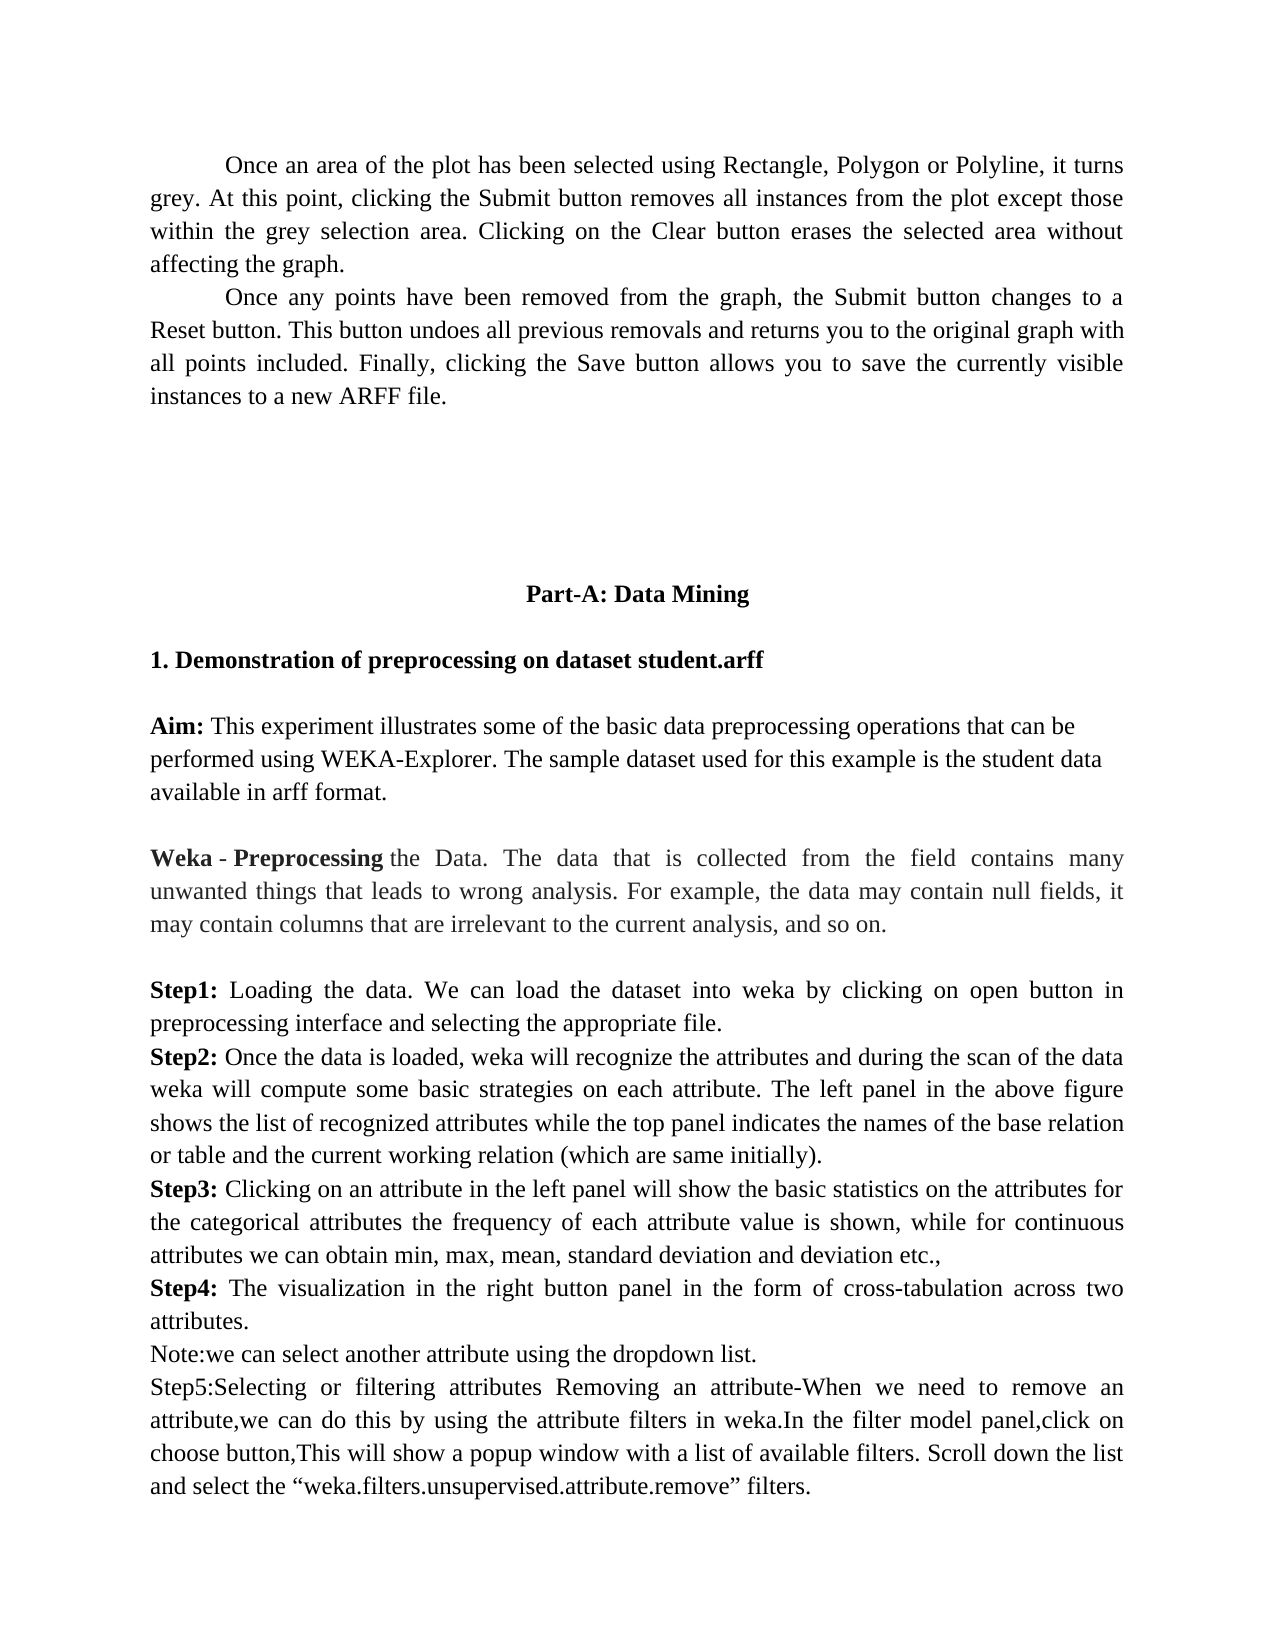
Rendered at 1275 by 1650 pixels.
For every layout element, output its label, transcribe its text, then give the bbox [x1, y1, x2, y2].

text Step3: Clicking on an attribute in the left panel will show the basic statistics on the attributes for the categorical attributes the frequency of each attribute value is shown, while for continuous attributes we can obtain min, max, mean, standard deviation and deviation etc., [150, 1174, 1125, 1268]
text Step4: The visualization in the right button panel in the form of cross-tabulation across two attributes. [150, 1273, 1125, 1334]
text Part-A: Data Mining [150, 579, 1125, 608]
text Weka - Preprocessing the Data. The data that is collected from the field contains many unwanted things that leads to wrong analysis. For example, the data may contain null fields, it may contain columns that are irrelevant to the current analysis, and so on. [150, 843, 1125, 876]
text Step5:Selecting or filtering attributes Removing an attribute-When we need to remove an attribute,we can do this by using the attribute filters in weka.In the filter model panel,click on choose button,This will show a popup window with a list of available filters. Scroll down the list and select the “weka.filters.unsupervised.attribute.remove” filters. [150, 1372, 1125, 1499]
text Once an area of the plot has been selected using Rectangle, Polygon or Polyline, it turns grey. At this point, clicking the Submit button removes all instances from the plot except those within the grey selection area. Clicking on the Clear button erases the selected area without affecting the graph. [150, 150, 1125, 278]
text Aim: This experiment illustrates some of the basic data preprocessing operations that can be performed using WEKA-Explorer. The sample dataset used for this example is the student data available in arff format. [150, 711, 1125, 806]
text Weka - Preprocessing the Data. The data that is collected from the field contains many unwanted things that leads to wrong analysis. For example, the data may contain null fields, it may contain columns that are irrelevant to the current analysis, and so on. [150, 905, 1125, 938]
text Note:we can select another attribute using the dropdown list. [150, 1339, 1125, 1367]
text Step2: Once the data is loaded, weka will recognize the attributes and during the scan of the data weka will compute some basic strategies on each attribute. The left panel in the above figure shows the list of recognized attributes while the top panel indicates the names of the base relation or table and the current working relation (which are same initially). [150, 1042, 1125, 1169]
text Once any points have been removed from the graph, the Submit button changes to a Reset button. This button undoes all previous removals and returns you to the original graph with all points included. Finally, clicking the Save button allows you to save the currently visible instances to a new ARFF file. [150, 282, 1125, 410]
text Step1: Loading the data. We can load the dataset into weka by clicking on open button in preprocessing interface and selecting the appropriate file. [150, 976, 1125, 1037]
text 1. Demonstration of preprocessing on dataset student.arff [150, 645, 1125, 674]
